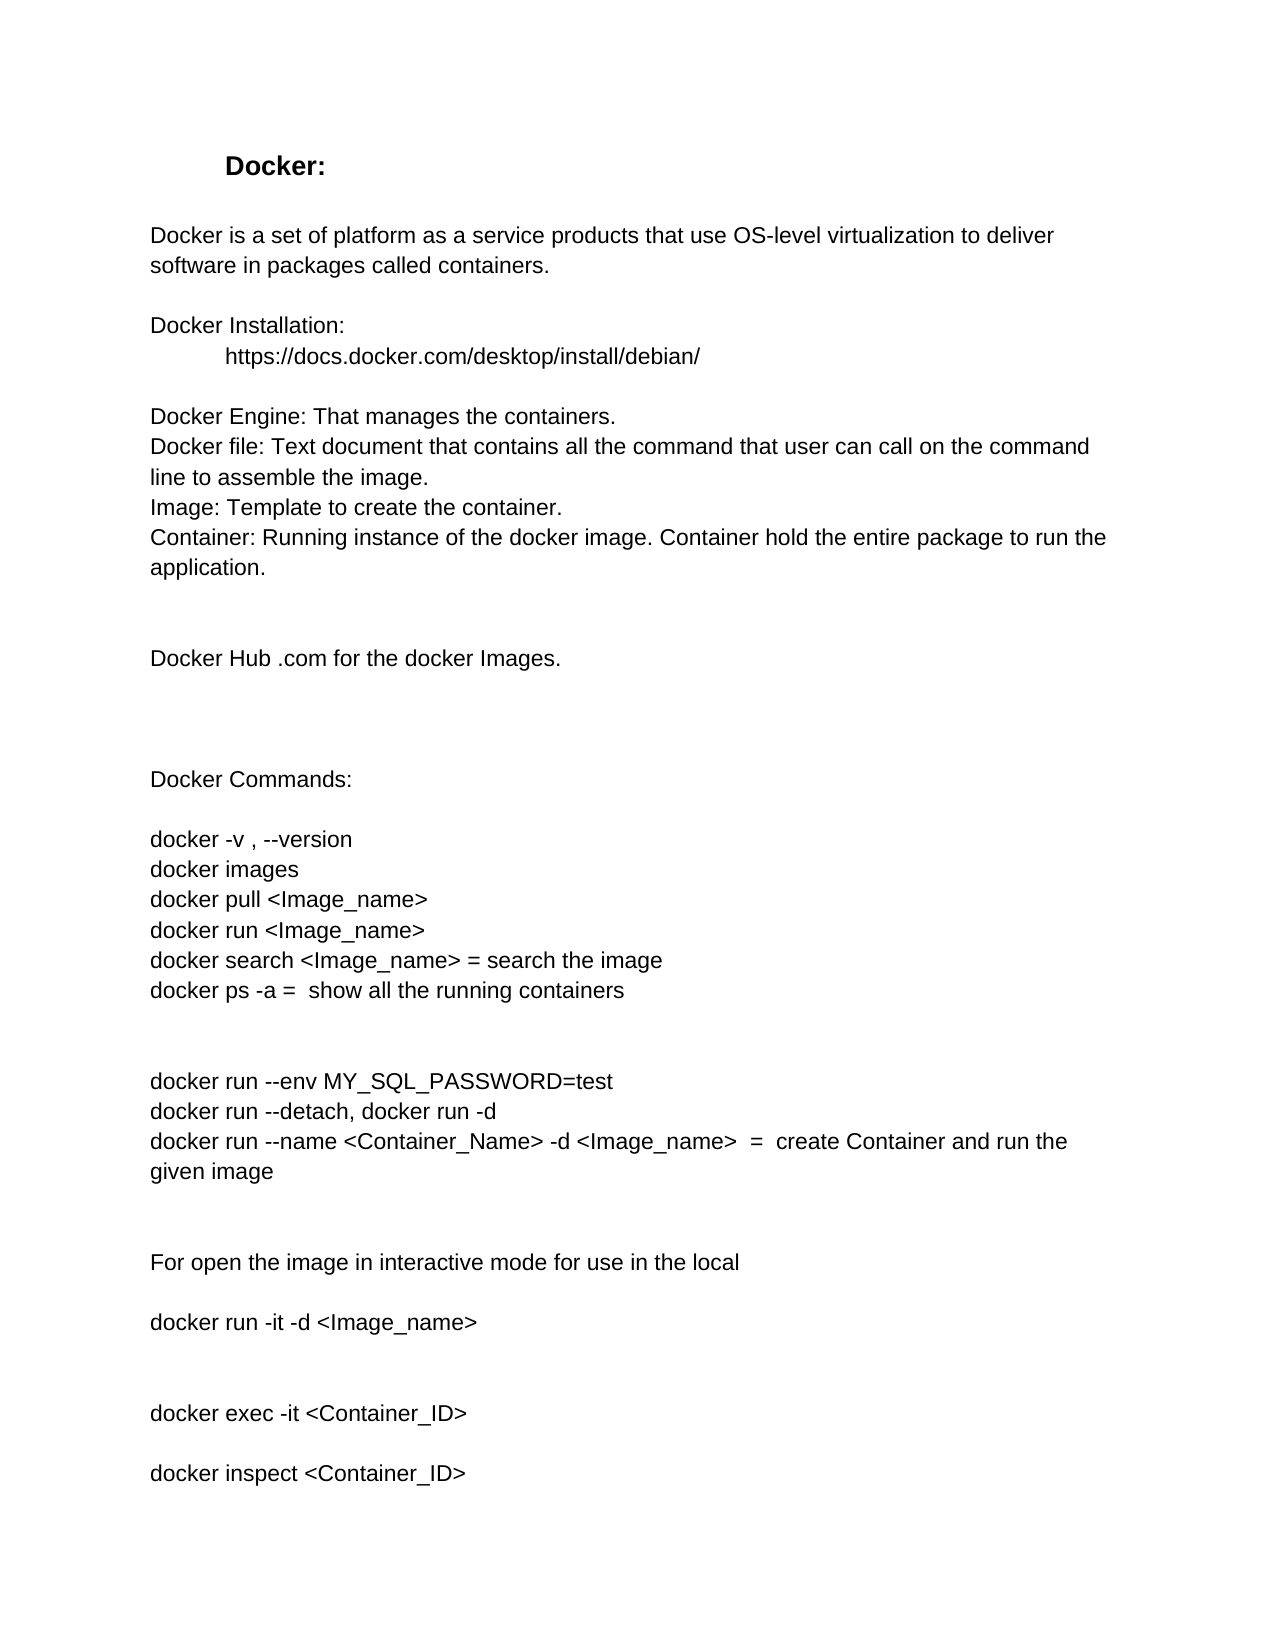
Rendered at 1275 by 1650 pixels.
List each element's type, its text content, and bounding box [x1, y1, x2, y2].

text Docker Installation: [150, 312, 1125, 339]
text docker pull <Image_name> [150, 886, 1125, 913]
text docker run --detach, docker run -d [150, 1098, 1125, 1124]
text docker run --name <Container_Name> -d <Image_name> = create Container and run the given image [150, 1128, 1125, 1185]
text For open the image in interactive mode for use in the local [150, 1249, 1125, 1275]
text Docker: [150, 150, 1125, 181]
text Docker Engine: That manages the containers. [150, 403, 1125, 429]
text Image: Template to create the container. [150, 494, 1125, 520]
text docker inspect <Container_ID> [150, 1460, 1125, 1487]
text docker ps -a = show all the running containers [150, 977, 1125, 1003]
text Container: Running instance of the docker image. Container hold the entire package to run the application. [150, 524, 1125, 581]
text docker run <Image_name> [150, 917, 1125, 943]
text https://docs.docker.com/desktop/install/debian/ [150, 343, 1125, 369]
text Docker Hub .com for the docker Images. [150, 645, 1125, 671]
text docker exec -it <Container_ID> [150, 1400, 1125, 1426]
text docker run --env MY_SQL_PASSWORD=test [150, 1068, 1125, 1094]
text Docker file: Text document that contains all the command that user can call on the command line to assemble the image. [150, 433, 1125, 490]
text Docker is a set of platform as a service products that use OS-level virtualization to deliver software in packages called containers. [150, 222, 1125, 278]
text docker run -it -d <Image_name> [150, 1309, 1125, 1336]
text Docker Commands: [150, 766, 1125, 792]
text docker search <Image_name> = search the image [150, 947, 1125, 973]
text docker -v , --version [150, 826, 1125, 852]
text docker images [150, 856, 1125, 883]
